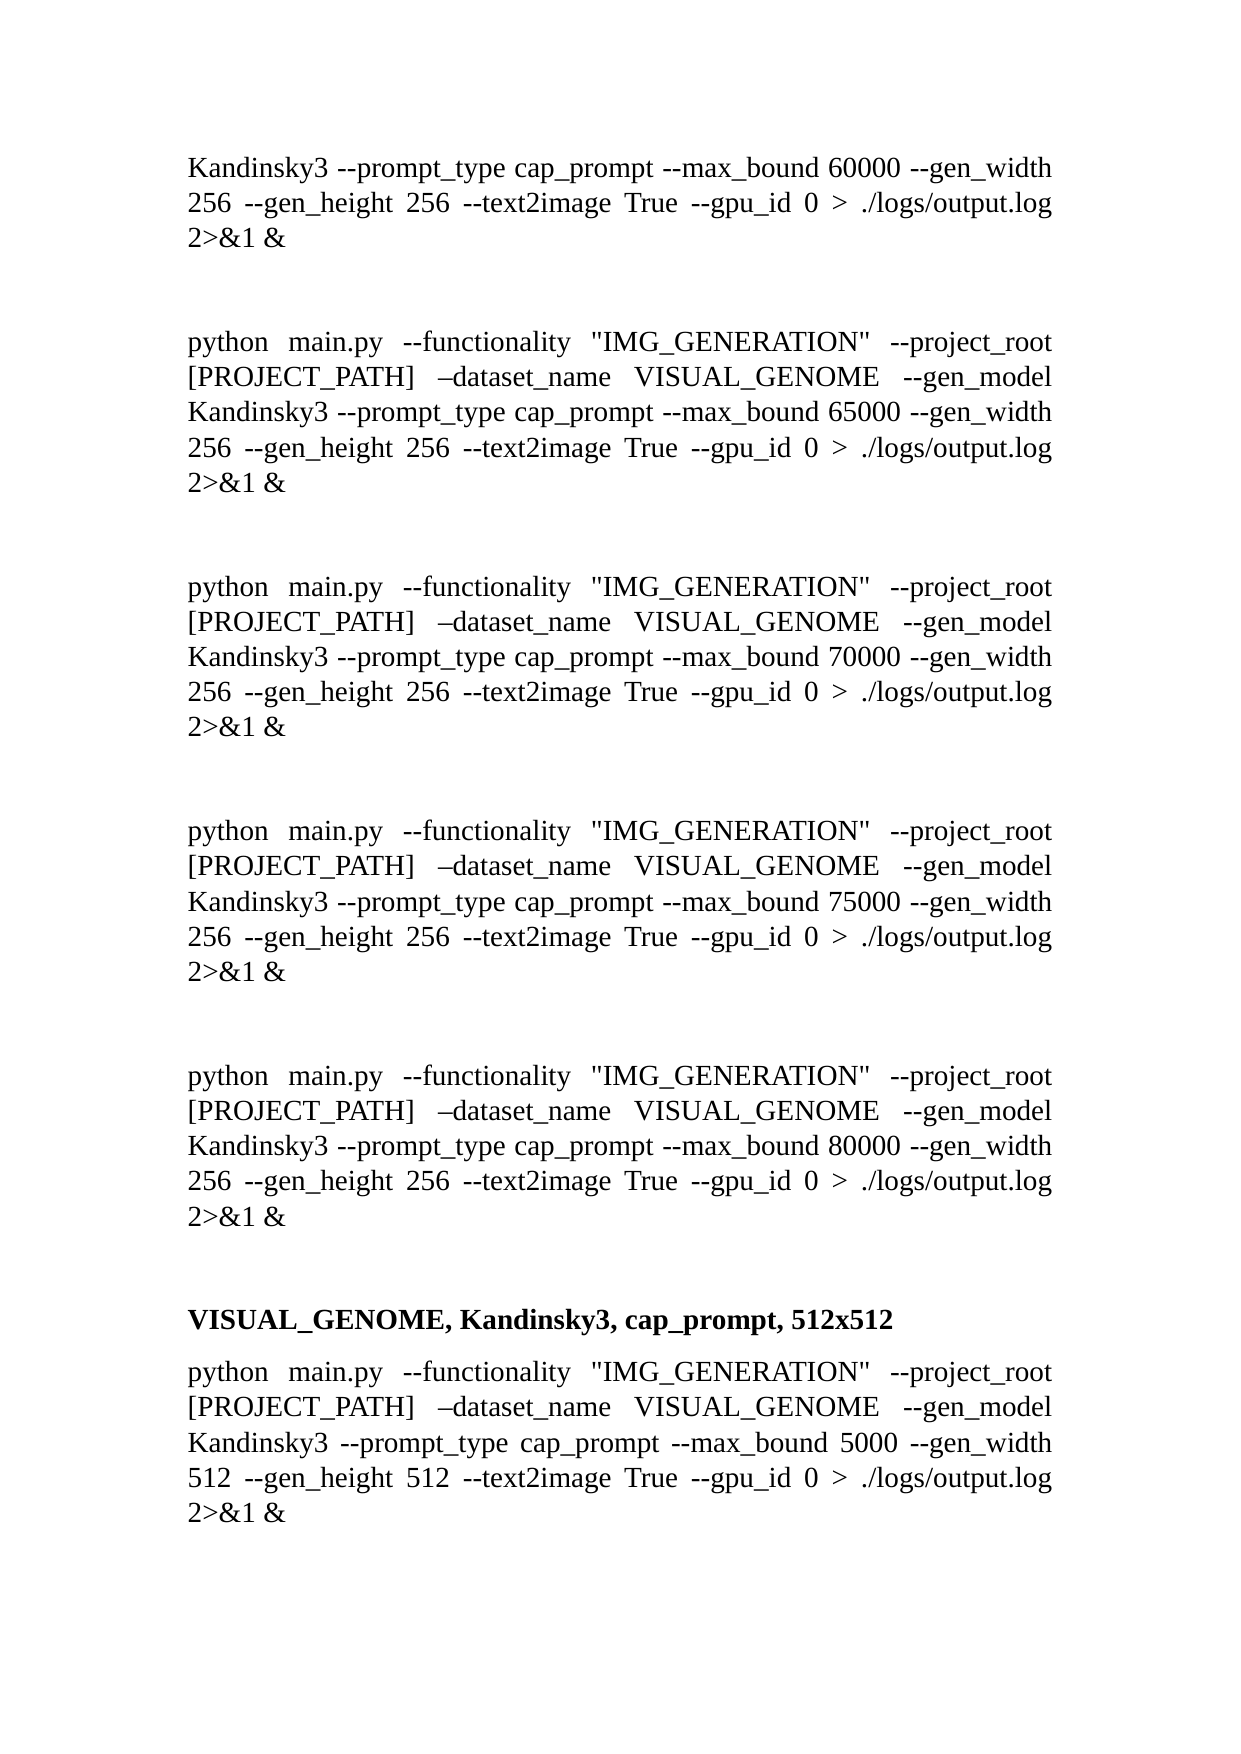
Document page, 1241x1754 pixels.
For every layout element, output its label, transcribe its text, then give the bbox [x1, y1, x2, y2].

text python main.py --functionality "IMG_GENERATION" --project_root [PROJECT_PATH] –dataset_name VISUAL_GENOME --gen_model Kandinsky3 --prompt_type cap_prompt --max_bound 65000 --gen_width 256 --gen_height 256 --text2image True --gpu_id 0 > ./logs/output.log 2>&1 & [187, 324, 1053, 498]
text VISUAL_GENOME, Kandinsky3, cap_prompt, 512x512 [187, 1302, 1053, 1336]
text python main.py --functionality "IMG_GENERATION" --project_root [PROJECT_PATH] –dataset_name VISUAL_GENOME --gen_model Kandinsky3 --prompt_type cap_prompt --max_bound 70000 --gen_width 256 --gen_height 256 --text2image True --gpu_id 0 > ./logs/output.log 2>&1 & [187, 569, 1053, 743]
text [187, 150, 1053, 254]
text python main.py --functionality "IMG_GENERATION" --project_root [PROJECT_PATH] –dataset_name VISUAL_GENOME --gen_model Kandinsky3 --prompt_type cap_prompt --max_bound 5000 --gen_width 512 --gen_height 512 --text2image True --gpu_id 0 > ./logs/output.log 2>&1 & [187, 1354, 1053, 1529]
text python main.py --functionality "IMG_GENERATION" --project_root [PROJECT_PATH] –dataset_name VISUAL_GENOME --gen_model Kandinsky3 --prompt_type cap_prompt --max_bound 80000 --gen_width 256 --gen_height 256 --text2image True --gpu_id 0 > ./logs/output.log 2>&1 & [187, 1058, 1053, 1232]
text python main.py --functionality "IMG_GENERATION" --project_root [PROJECT_PATH] –dataset_name VISUAL_GENOME --gen_model Kandinsky3 --prompt_type cap_prompt --max_bound 75000 --gen_width 256 --gen_height 256 --text2image True --gpu_id 0 > ./logs/output.log 2>&1 & [187, 813, 1053, 988]
